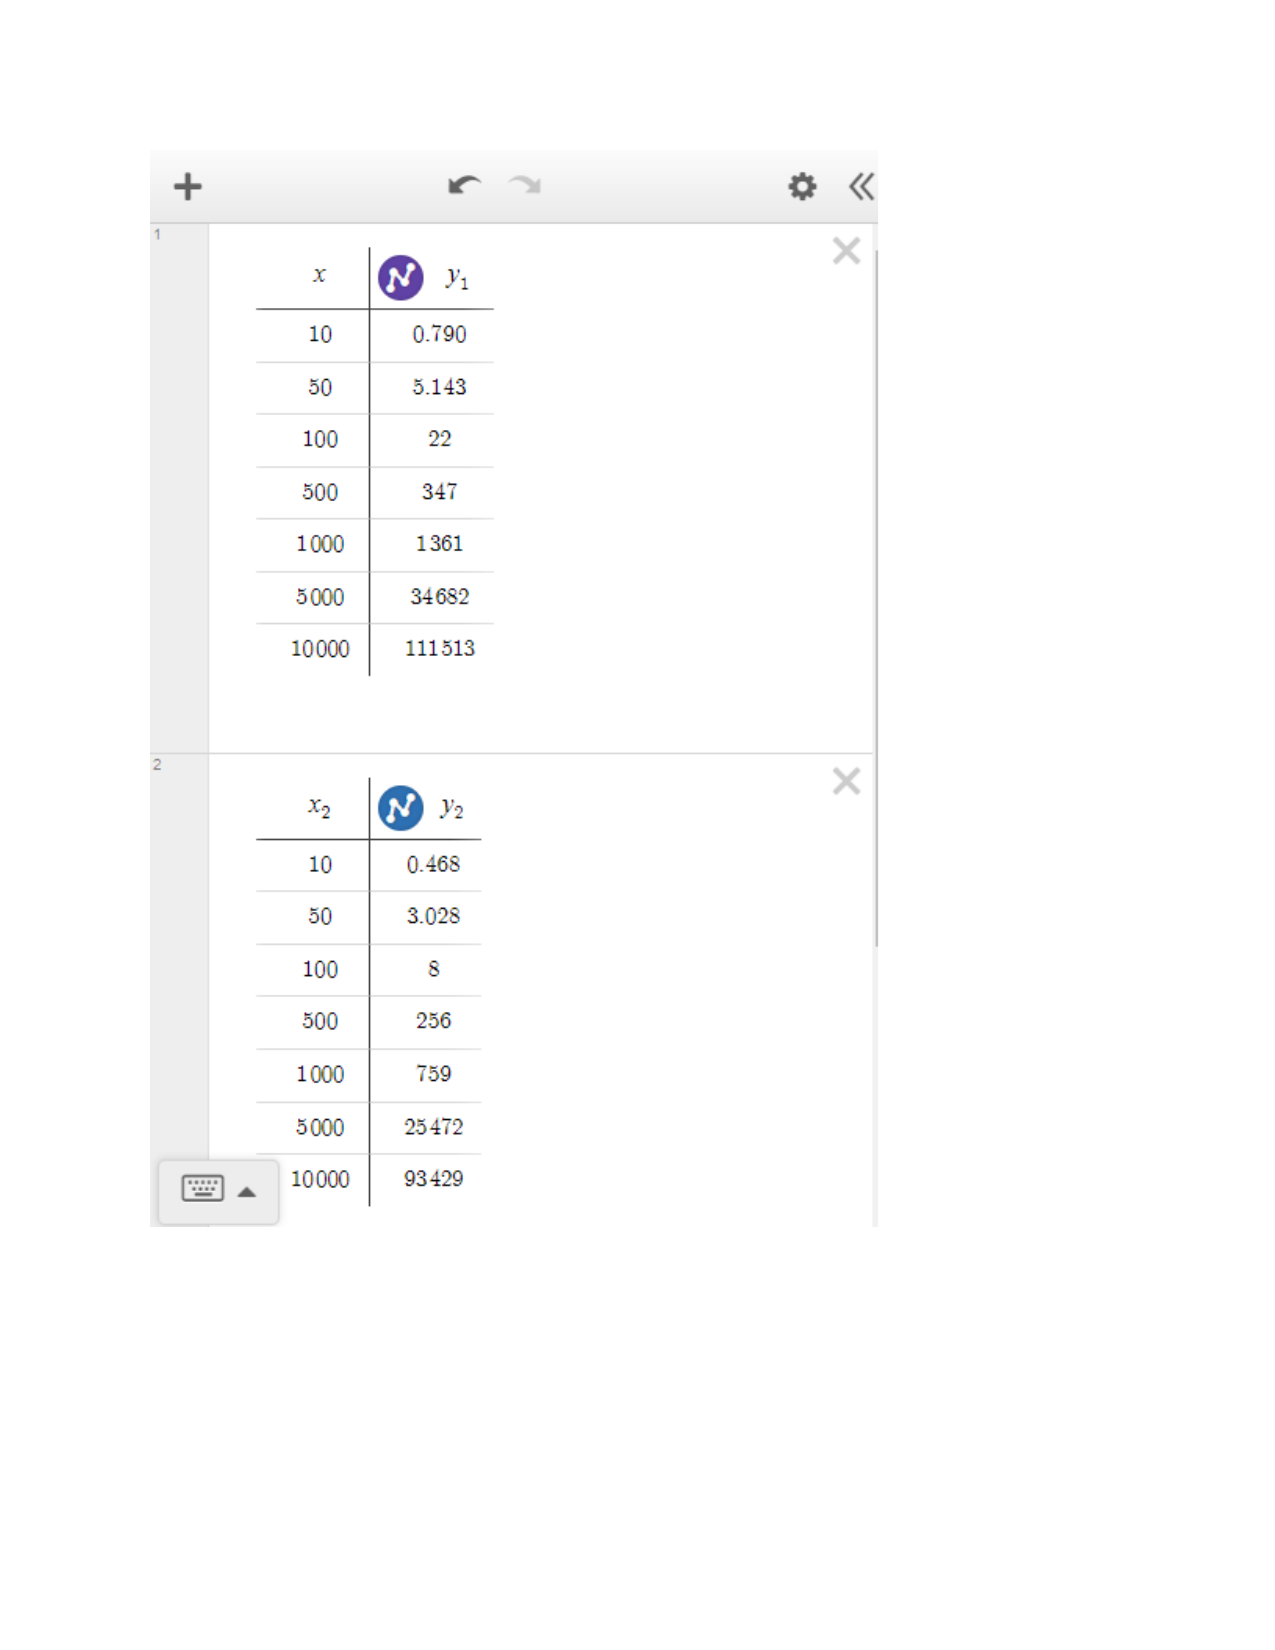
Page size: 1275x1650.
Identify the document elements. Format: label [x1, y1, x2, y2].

picture [150, 150, 879, 1227]
